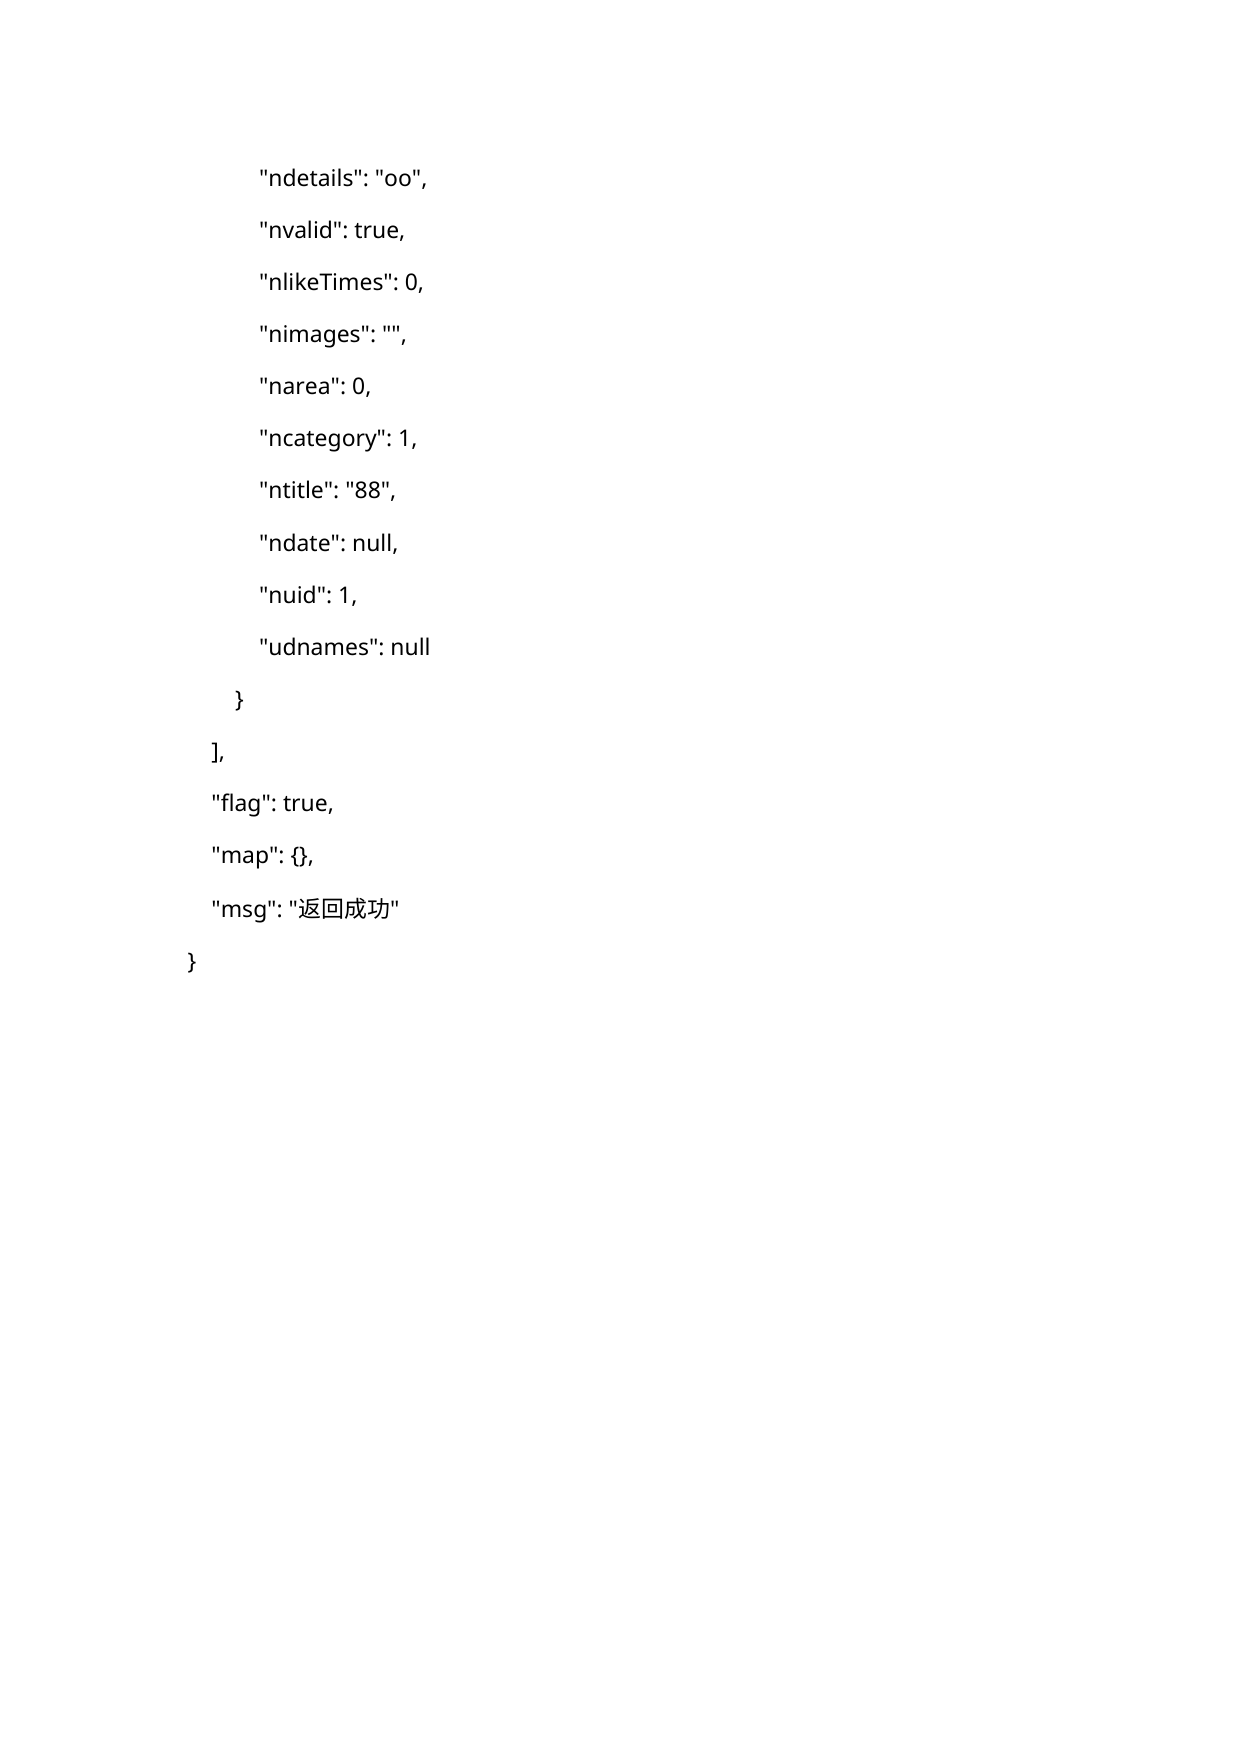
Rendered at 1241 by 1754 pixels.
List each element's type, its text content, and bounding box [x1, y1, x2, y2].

text "narea": 0, [187, 370, 1053, 402]
text "nlikeTimes": 0, [187, 266, 1053, 297]
text } [187, 945, 1053, 977]
text "ndetails": "oo", [187, 162, 1053, 193]
text "ncategory": 1, [187, 422, 1053, 454]
text "map": {}, [187, 839, 1053, 870]
text "nuid": 1, [187, 579, 1053, 610]
text "ntitle": "88", [187, 474, 1053, 506]
text "udnames": null [187, 631, 1053, 662]
text "ndate": null, [187, 527, 1053, 558]
text "msg": "返回成功" [187, 891, 1053, 924]
text "nvalid": true, [187, 214, 1053, 245]
text "nimages": "", [187, 318, 1053, 349]
text "flag": true, [187, 787, 1053, 818]
text } [187, 683, 1053, 714]
text ], [187, 735, 1053, 766]
